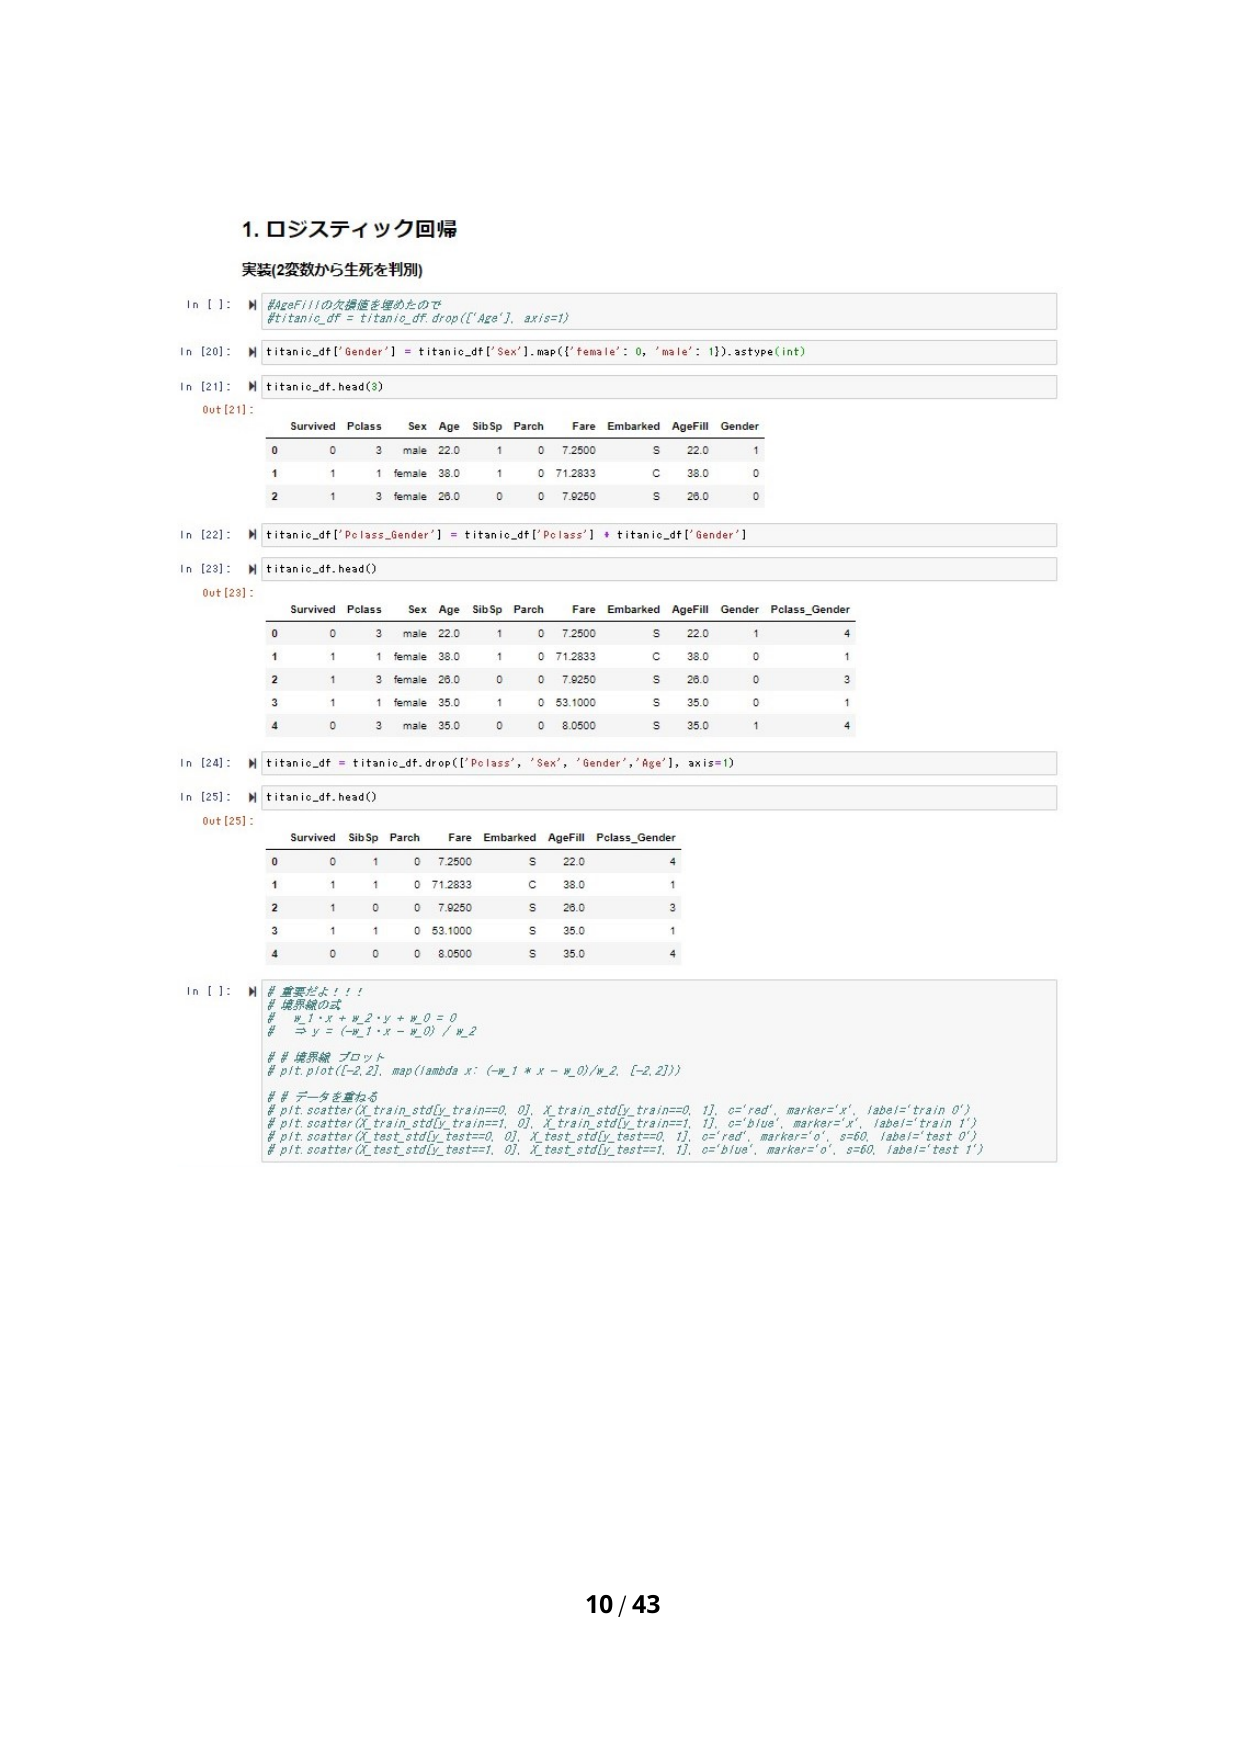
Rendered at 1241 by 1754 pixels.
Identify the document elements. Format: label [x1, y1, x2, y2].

picture [177, 216, 1063, 1167]
